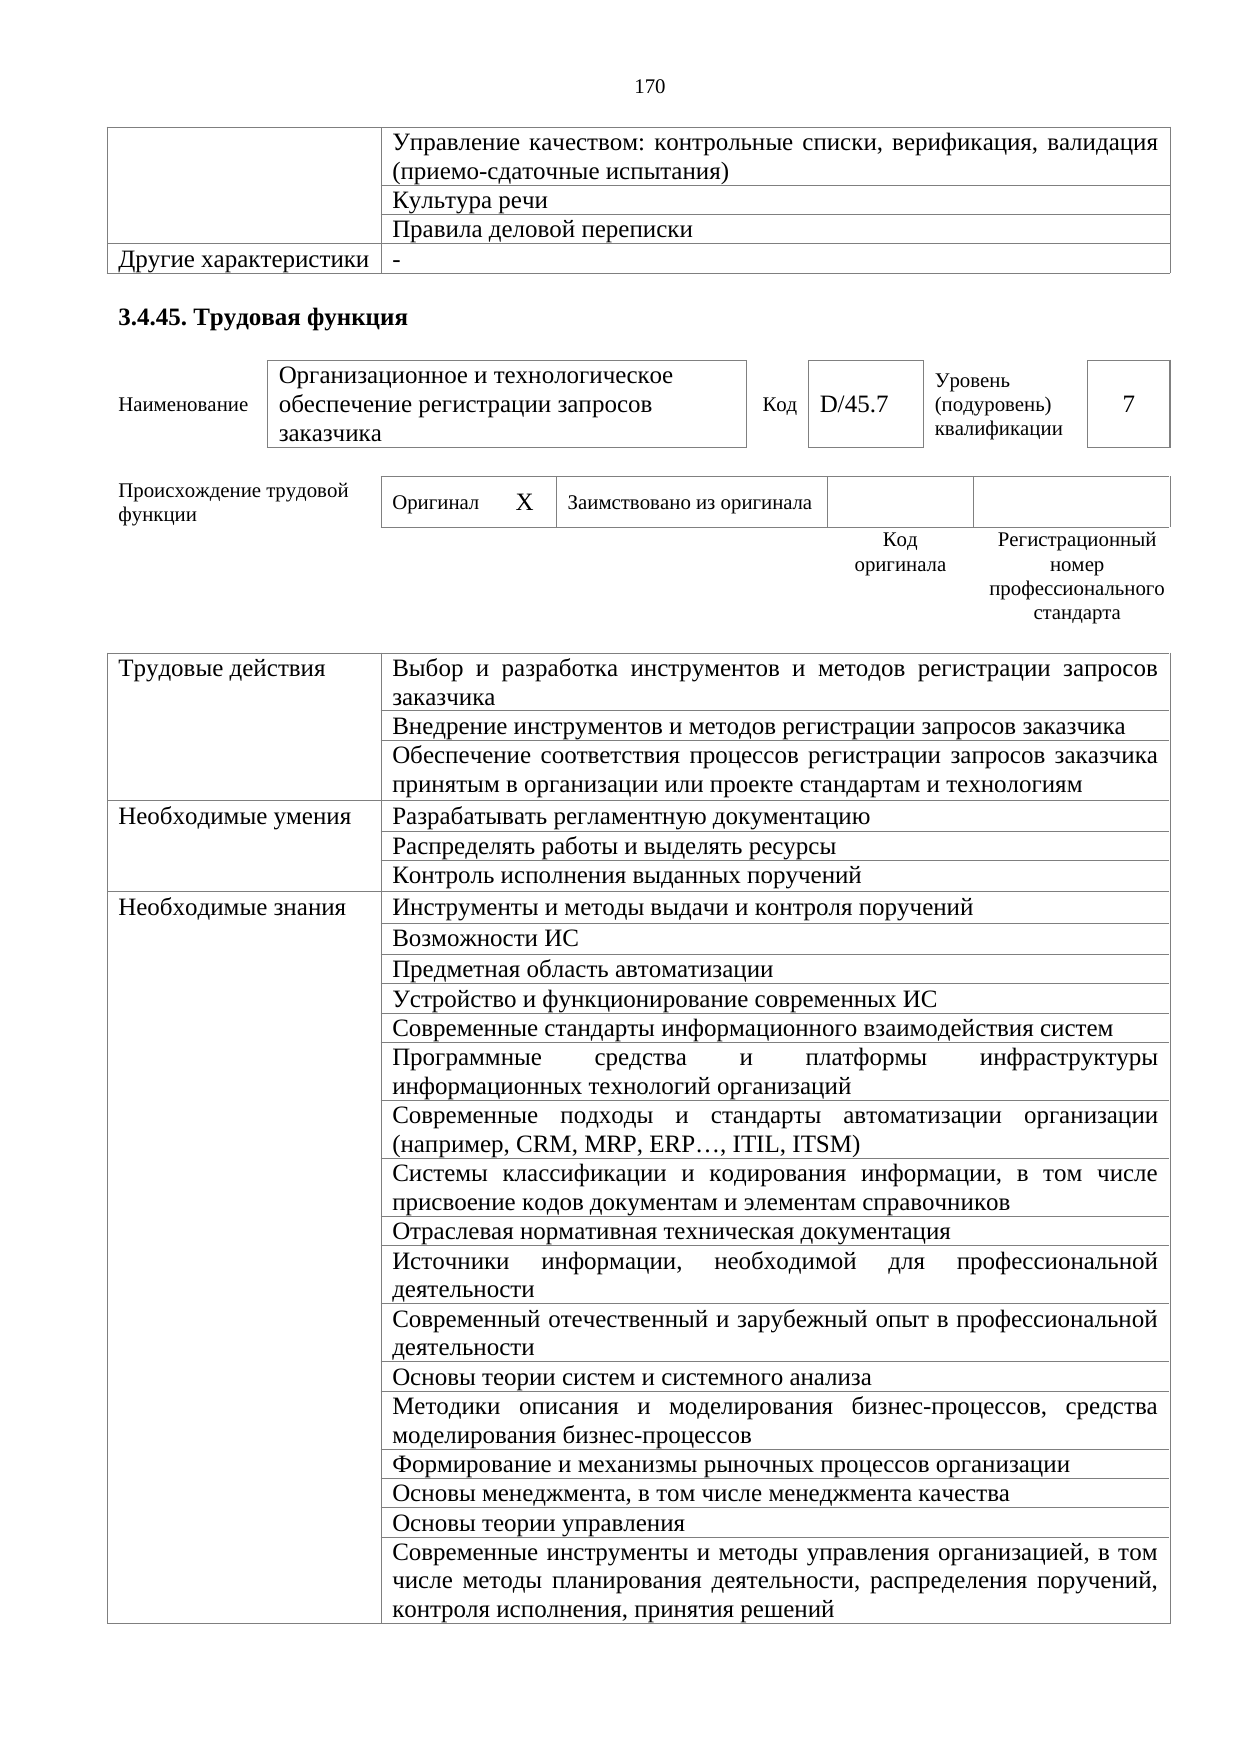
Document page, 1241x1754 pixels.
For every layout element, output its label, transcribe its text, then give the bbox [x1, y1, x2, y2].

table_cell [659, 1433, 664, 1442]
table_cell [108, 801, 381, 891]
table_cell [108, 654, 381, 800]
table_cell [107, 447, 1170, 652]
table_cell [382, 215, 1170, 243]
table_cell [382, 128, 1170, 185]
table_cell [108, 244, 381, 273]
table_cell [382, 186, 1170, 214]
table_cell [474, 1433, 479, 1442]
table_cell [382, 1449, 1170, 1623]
subtitle 3.4.45. Трудовая функция [118, 302, 1181, 331]
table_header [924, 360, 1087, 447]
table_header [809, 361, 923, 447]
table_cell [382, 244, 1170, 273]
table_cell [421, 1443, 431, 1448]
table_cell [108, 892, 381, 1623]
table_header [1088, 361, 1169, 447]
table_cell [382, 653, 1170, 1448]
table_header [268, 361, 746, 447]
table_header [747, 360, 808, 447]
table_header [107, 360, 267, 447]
